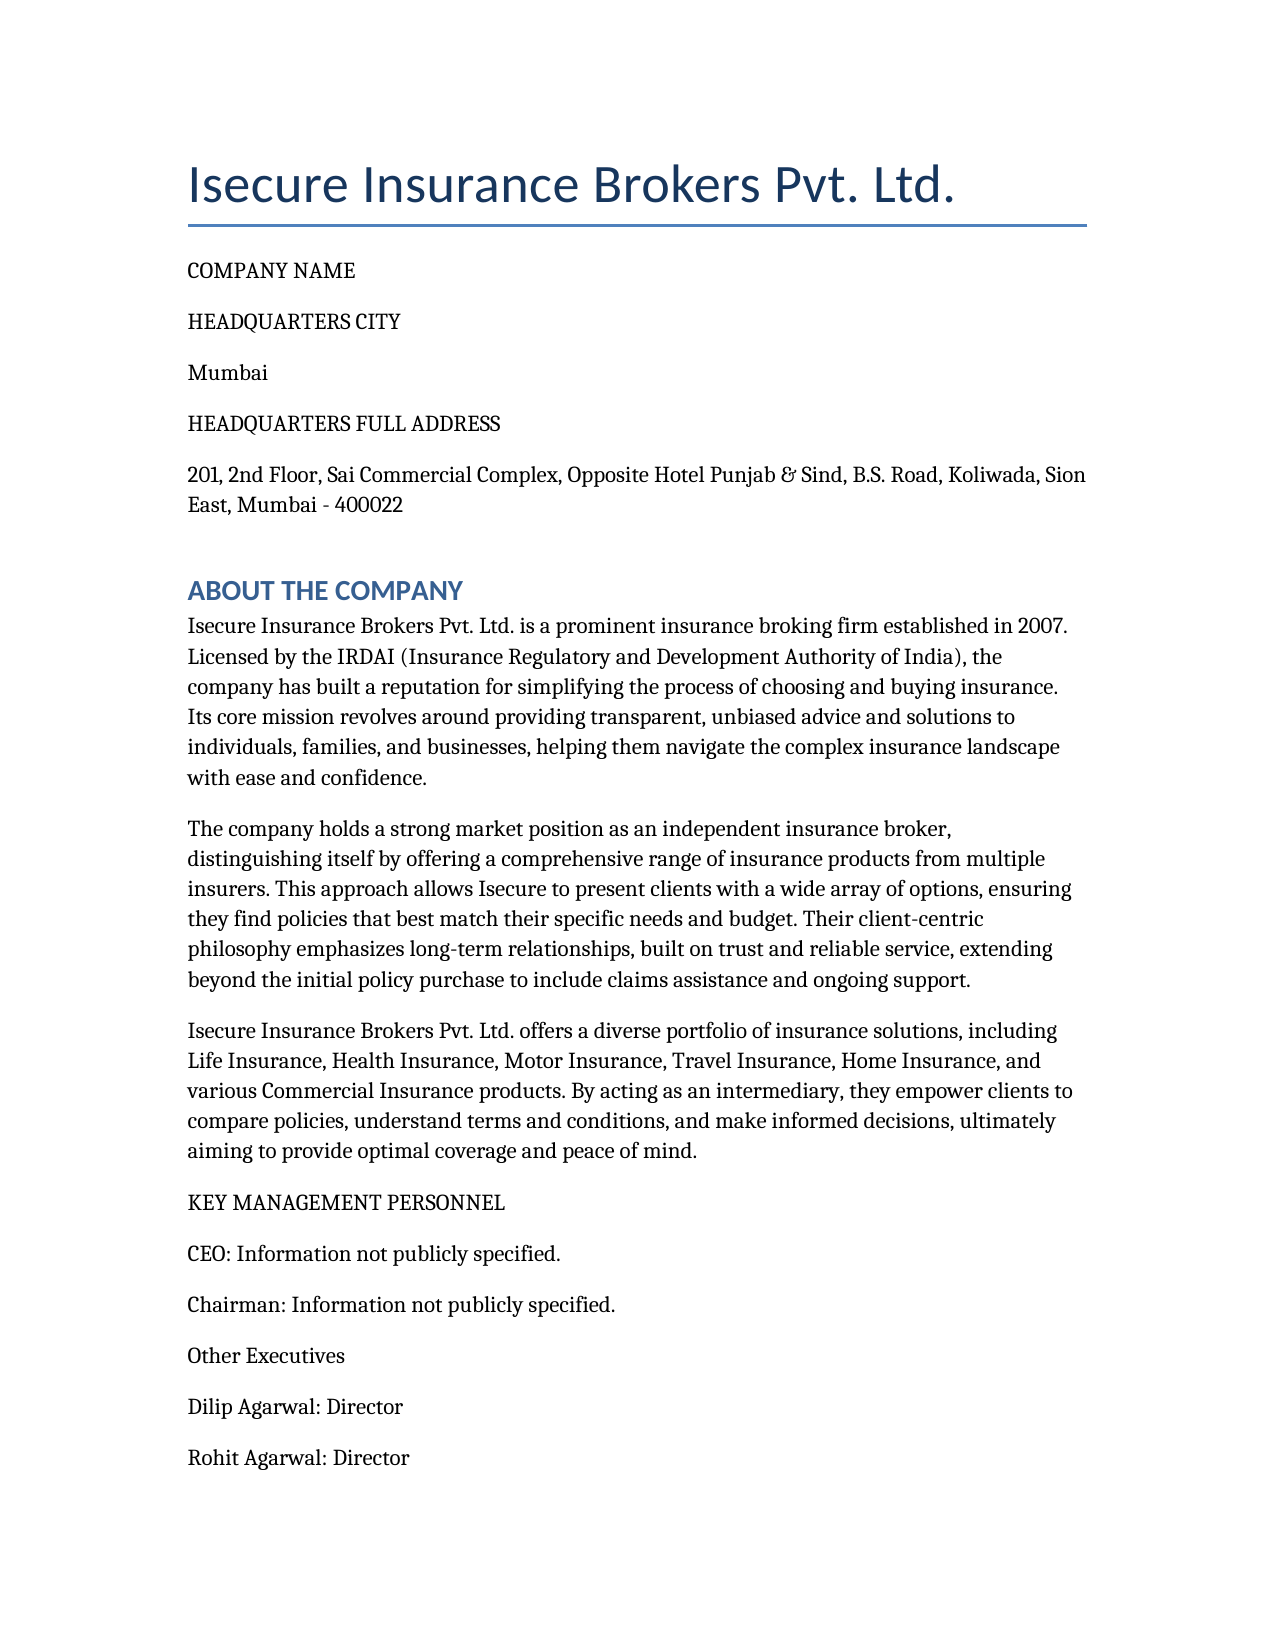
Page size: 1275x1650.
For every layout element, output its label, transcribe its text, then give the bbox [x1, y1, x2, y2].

text Isecure Insurance Brokers Pvt. Ltd. offers a diverse portfolio of insurance solutions, including Life Insurance, Health Insurance, Motor Insurance, Travel Insurance, Home Insurance, and various Commercial Insurance products. By acting as an intermediary, they empower clients to compare policies, understand terms and conditions, and make informed decisions, ultimately aiming to provide optimal coverage and peace of mind. [187, 1017, 1087, 1165]
text Rohit Agarwal: Director [187, 1444, 1087, 1471]
text Dilip Agarwal: Director [187, 1393, 1087, 1420]
subtitle ABOUT THE COMPANY [187, 572, 1087, 608]
text Mumbai [187, 360, 1087, 386]
text CEO: Information not publicly specified. [187, 1240, 1087, 1267]
text HEADQUARTERS CITY [187, 309, 1087, 335]
title Isecure Insurance Brokers Pvt. Ltd. [187, 150, 1087, 227]
text Chairman: Information not publicly specified. [187, 1291, 1087, 1318]
text COMPANY NAME [187, 258, 1087, 284]
text Isecure Insurance Brokers Pvt. Ltd. is a prominent insurance broking firm established in 2007. Licensed by the IRDAI (Insurance Regulatory and Development Authority of India), the company has built a reputation for simplifying the process of choosing and buying insurance. Its core mission revolves around providing transparent, unbiased advice and solutions to individuals, families, and businesses, helping them navigate the complex insurance landscape with ease and confidence. [187, 613, 1087, 791]
text 201, 2nd Floor, Sai Commercial Complex, Opposite Hotel Punjab & Sind, B.S. Road, Koliwada, Sion East, Mumbai - 400022 [187, 462, 1087, 518]
text Other Executives [187, 1342, 1087, 1369]
text The company holds a strong market position as an independent insurance broker, distinguishing itself by offering a comprehensive range of insurance products from multiple insurers. This approach allows Isecure to present clients with a wide array of options, ensuring they find policies that best match their specific needs and budget. Their client-centric philosophy emphasizes long-term relationships, built on trust and reliable service, extending beyond the initial policy purchase to include claims assistance and ongoing support. [187, 815, 1087, 993]
text HEADQUARTERS FULL ADDRESS [187, 411, 1087, 437]
text KEY MANAGEMENT PERSONNEL [187, 1189, 1087, 1216]
